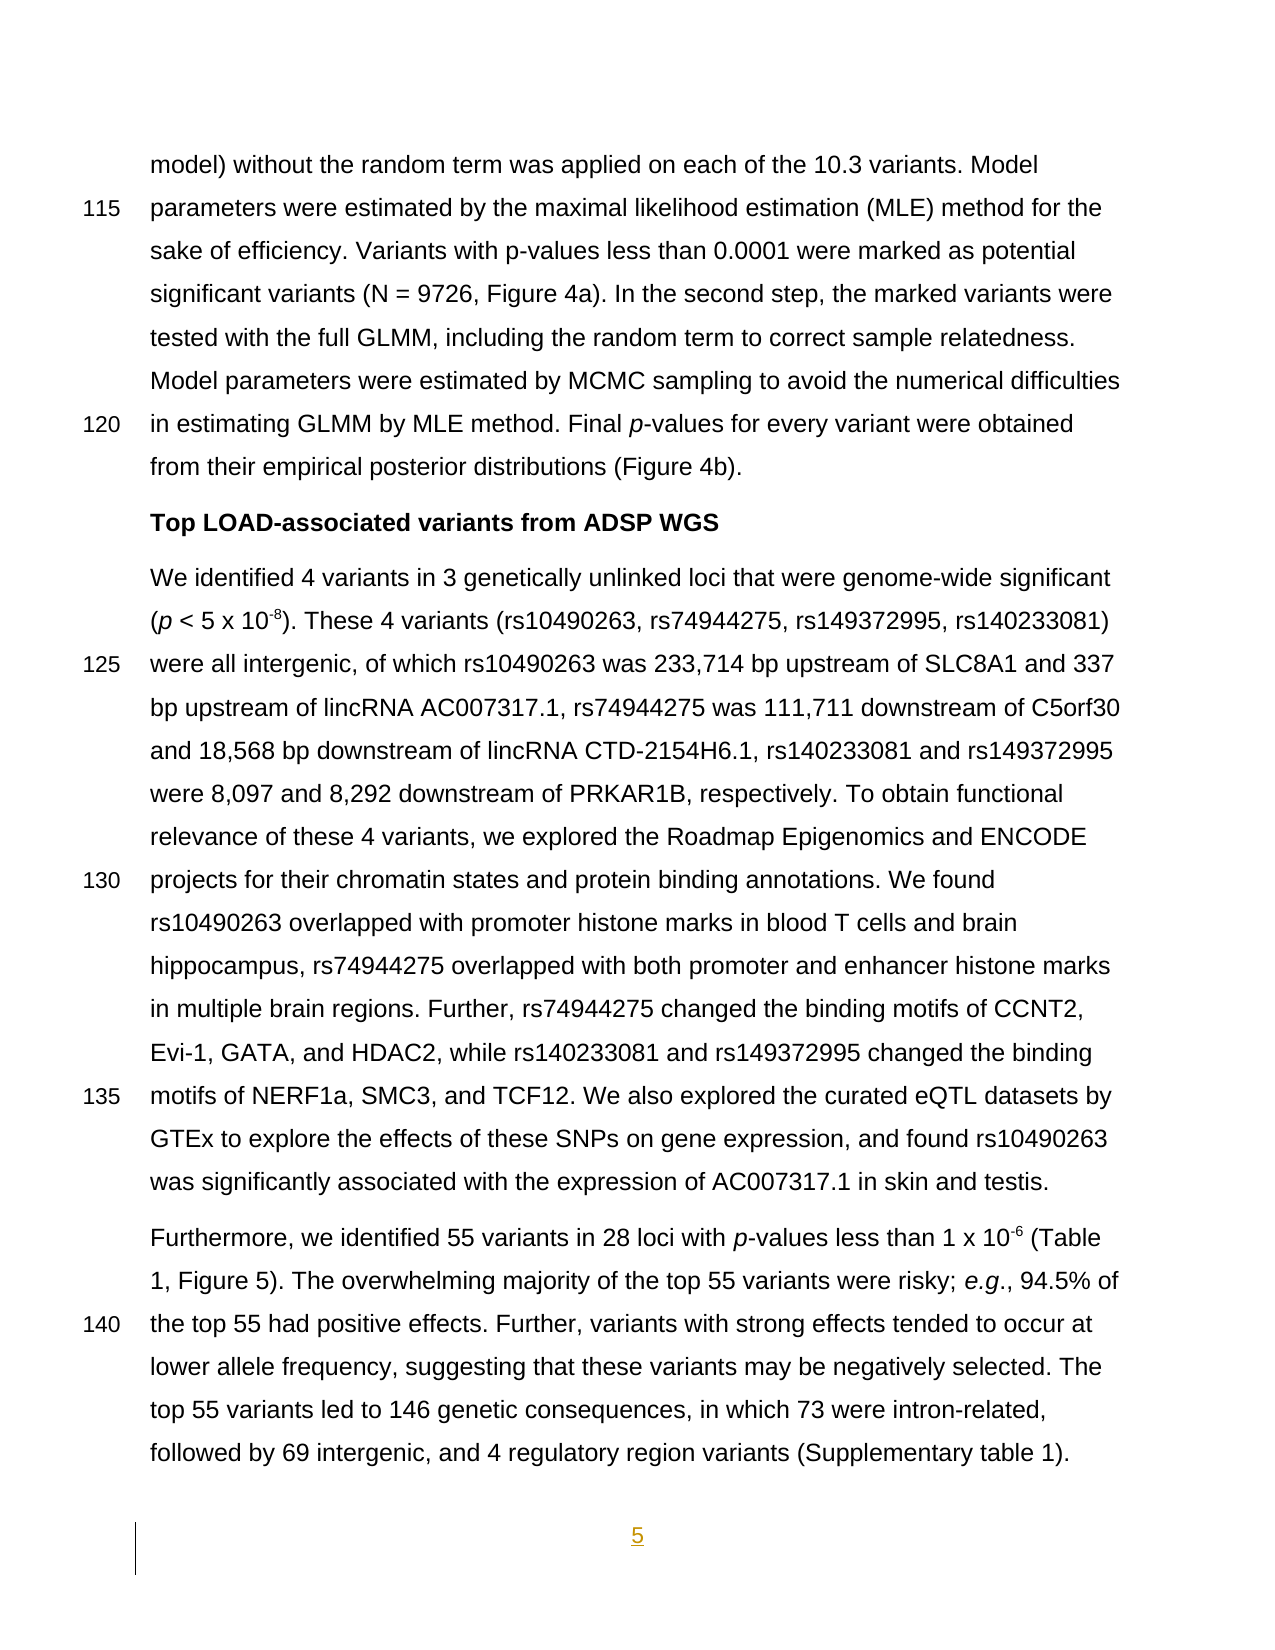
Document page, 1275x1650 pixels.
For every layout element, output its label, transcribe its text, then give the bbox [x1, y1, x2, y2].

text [150, 150, 1125, 481]
text Furthermore, we identified 55 variants in 28 loci with p-values less than 1 x 10-6 (Table 1, Figure 5). The overwhelming majority of the top 55 variants were risky; e.g., 94.5% of the top 55 had positive effects. Further, variants with strong effects tended to occur at lower allele frequency, suggesting that these variants may be negatively selected. The top 55 variants led to 146 genetic consequences, in which 73 were intron-related, followed by 69 intergenic, and 4 regulatory region variants (Supplementary table 1). [150, 1222, 1125, 1467]
text Top LOAD-associated variants from ADSP WGS [150, 507, 1125, 536]
text We identified 4 variants in 3 genetically unlinked loci that were genome-wide significant (p < 5 x 10-8). These 4 variants (rs10490263, rs74944275, rs149372995, rs140233081) were all intergenic, of which rs10490263 was 233,714 bp upstream of SLC8A1 and 337 bp upstream of lincRNA AC007317.1, rs74944275 was 111,711 downstream of C5orf30 and 18,568 bp downstream of lincRNA CTD-2154H6.1, rs140233081 and rs149372995 were 8,097 and 8,292 downstream of PRKAR1B, respectively. To obtain functional relevance of these 4 variants, we explored the Roadmap Epigenomics and ENCODE projects for their chromatin states and protein binding annotations. We found rs10490263 overlapped with promoter histone marks in blood T cells and brain hippocampus, rs74944275 overlapped with both promoter and enhancer histone marks in multiple brain regions. Further, rs74944275 changed the binding motifs of CCNT2, Evi-1, GATA, and HDAC2, while rs140233081 and rs149372995 changed the binding motifs of NERF1a, SMC3, and TCF12. We also explored the curated eQTL datasets by GTEx to explore the effects of these SNPs on gene expression, and found rs10490263 was significantly associated with the expression of AC007317.1 in skin and testis. [150, 563, 1125, 1196]
